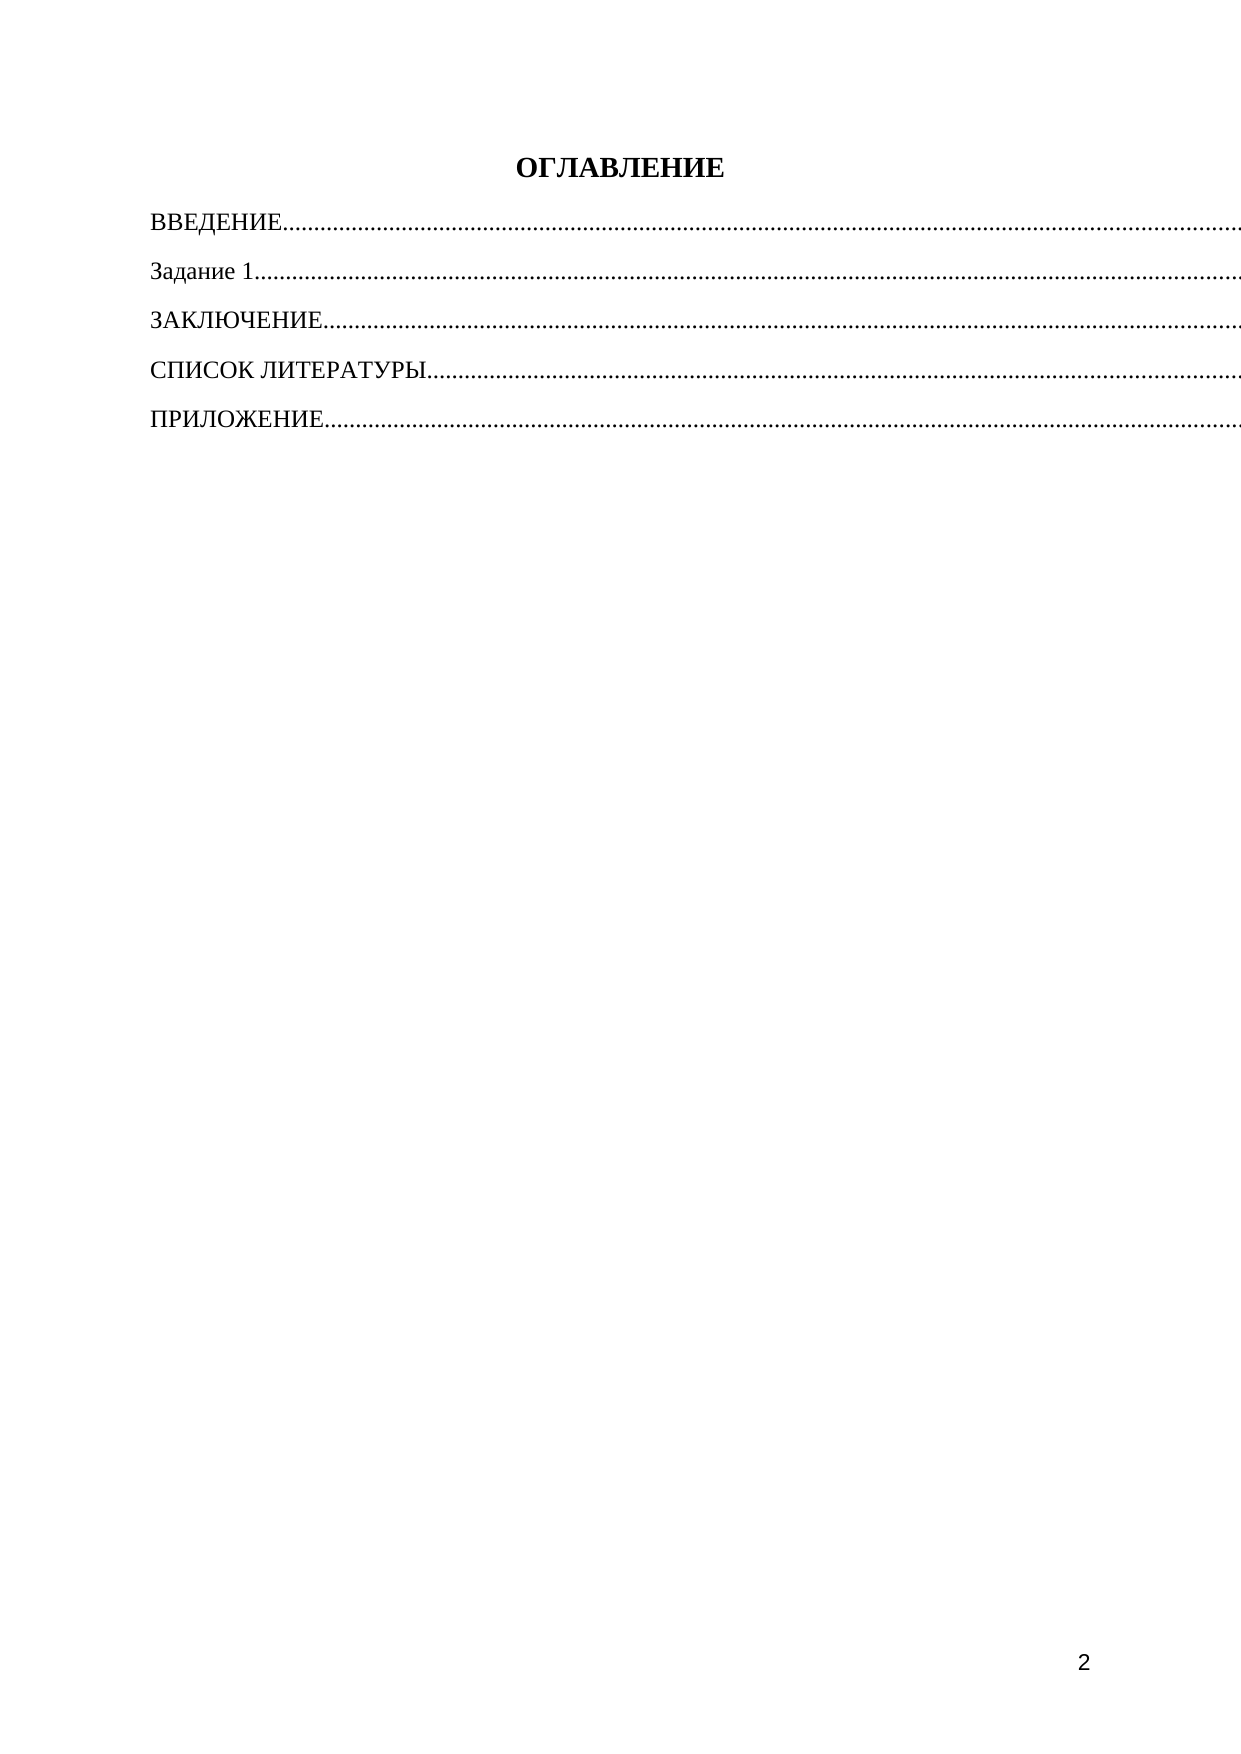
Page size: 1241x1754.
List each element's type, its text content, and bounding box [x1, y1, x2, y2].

text ОГЛАВЛЕНИЕ [150, 150, 1090, 183]
